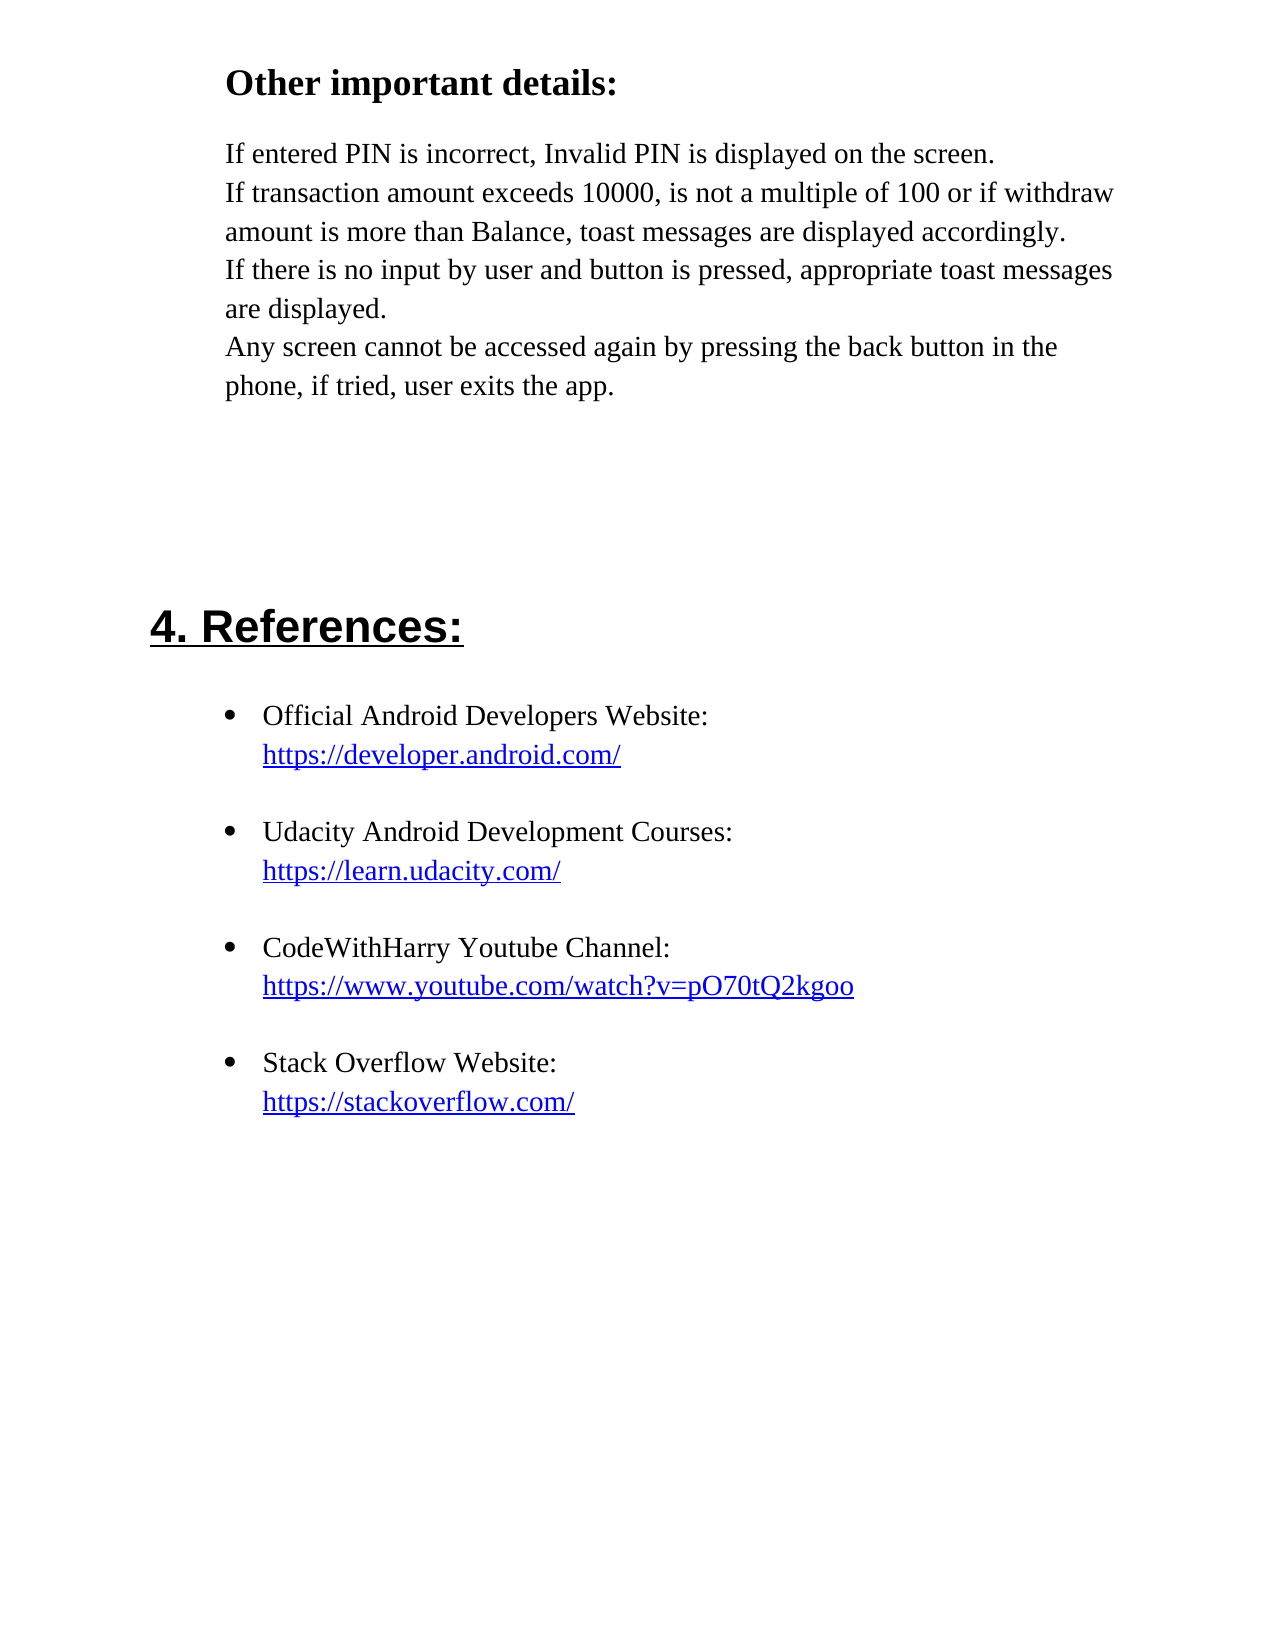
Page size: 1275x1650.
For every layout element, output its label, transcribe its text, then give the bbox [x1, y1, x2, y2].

text Any screen cannot be accessed again by pressing the back button in the phone, if tried, user exits the app. [225, 329, 1125, 401]
list 4. References: [150, 599, 1125, 652]
list https://developer.android.com/ [262, 737, 1125, 770]
list https://learn.udacity.com/ [262, 853, 1125, 886]
list Stack Overflow Website: [225, 1045, 1125, 1079]
list https://www.youtube.com/watch?v=pO70tQ2kgoo [262, 968, 1125, 1002]
text If entered PIN is incorrect, Invalid PIN is displayed on the screen. [225, 137, 1125, 170]
list Official Android Developers Website: [225, 698, 1125, 732]
text Other important details: [225, 60, 1125, 103]
list Udacity Android Development Courses: [225, 814, 1125, 848]
list https://stackoverflow.com/ [262, 1084, 1125, 1118]
text If there is no input by user and button is pressed, appropriate toast messages are displayed. [225, 252, 1125, 324]
list CodeWithHarry Youtube Channel: [225, 930, 1125, 963]
text If transaction amount exceeds 10000, is not a multiple of 100 or if withdraw amount is more than Balance, toast messages are displayed accordingly. [225, 175, 1125, 247]
